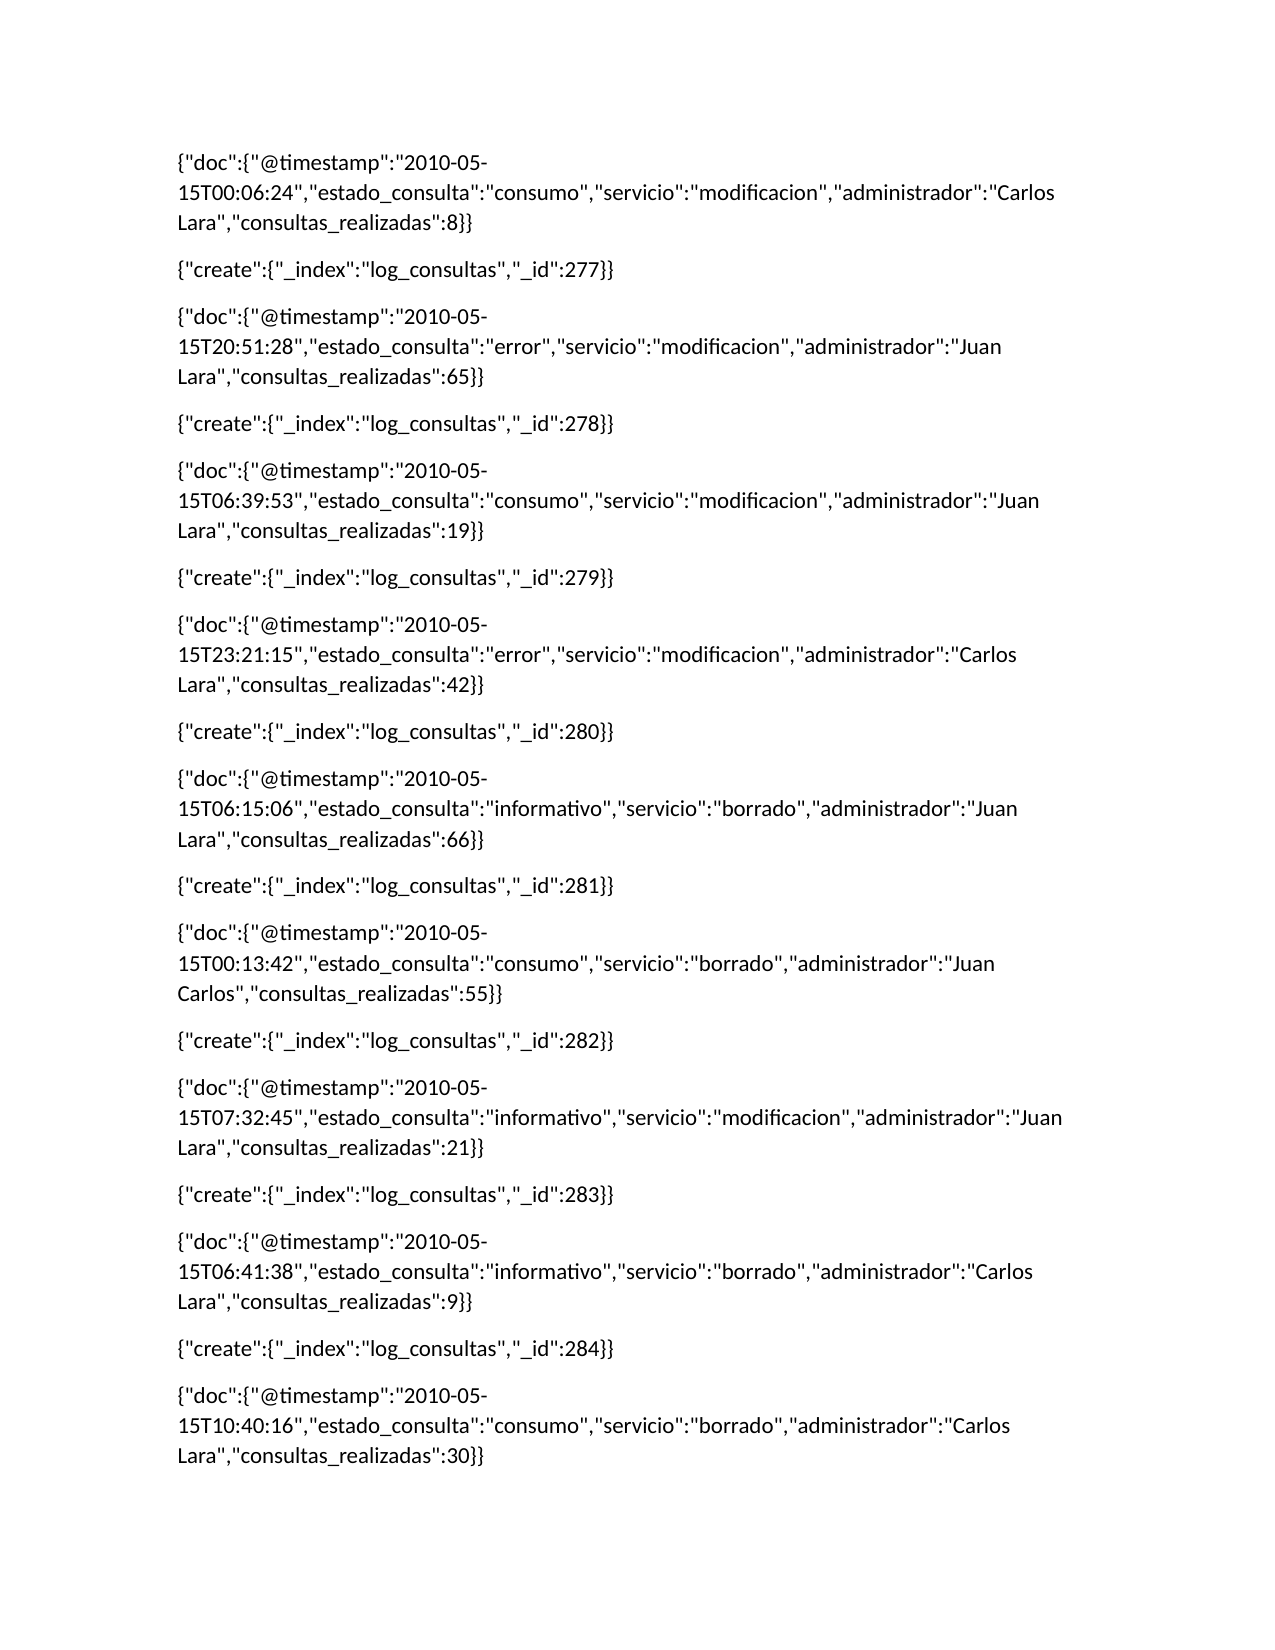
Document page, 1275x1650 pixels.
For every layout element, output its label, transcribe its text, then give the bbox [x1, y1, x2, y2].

text {"doc":{"@timestamp":"2010-05-15T23:21:15","estado_consulta":"error","servicio":"modificacion","administrador":"Carlos Lara","consultas_realizadas":42}} [177, 610, 1098, 698]
text {"doc":{"@timestamp":"2010-05-15T06:15:06","estado_consulta":"informativo","servicio":"borrado","administrador":"Juan Lara","consultas_realizadas":66}} [177, 764, 1098, 853]
text {"create":{"_index":"log_consultas","_id":283}} [177, 1180, 1098, 1208]
text {"create":{"_index":"log_consultas","_id":280}} [177, 717, 1098, 745]
text {"create":{"_index":"log_consultas","_id":279}} [177, 563, 1098, 591]
text {"create":{"_index":"log_consultas","_id":277}} [177, 255, 1098, 283]
text {"create":{"_index":"log_consultas","_id":281}} [177, 872, 1098, 899]
text {"doc":{"@timestamp":"2010-05-15T07:32:45","estado_consulta":"informativo","servicio":"modificacion","administrador":"Juan Lara","consultas_realizadas":21}} [177, 1073, 1098, 1161]
text {"doc":{"@timestamp":"2010-05-15T10:40:16","estado_consulta":"consumo","servicio":"borrado","administrador":"Carlos Lara","consultas_realizadas":30}} [177, 1381, 1098, 1469]
text {"doc":{"@timestamp":"2010-05-15T00:06:24","estado_consulta":"consumo","servicio":"modificacion","administrador":"Carlos Lara","consultas_realizadas":8}} [177, 148, 1098, 236]
text {"doc":{"@timestamp":"2010-05-15T06:41:38","estado_consulta":"informativo","servicio":"borrado","administrador":"Carlos Lara","consultas_realizadas":9}} [177, 1227, 1098, 1315]
text {"create":{"_index":"log_consultas","_id":284}} [177, 1334, 1098, 1362]
text {"doc":{"@timestamp":"2010-05-15T06:39:53","estado_consulta":"consumo","servicio":"modificacion","administrador":"Juan Lara","consultas_realizadas":19}} [177, 456, 1098, 544]
text {"create":{"_index":"log_consultas","_id":282}} [177, 1026, 1098, 1054]
text {"doc":{"@timestamp":"2010-05-15T20:51:28","estado_consulta":"error","servicio":"modificacion","administrador":"Juan Lara","consultas_realizadas":65}} [177, 302, 1098, 390]
text {"create":{"_index":"log_consultas","_id":278}} [177, 409, 1098, 437]
text {"doc":{"@timestamp":"2010-05-15T00:13:42","estado_consulta":"consumo","servicio":"borrado","administrador":"Juan Carlos","consultas_realizadas":55}} [177, 918, 1098, 1007]
